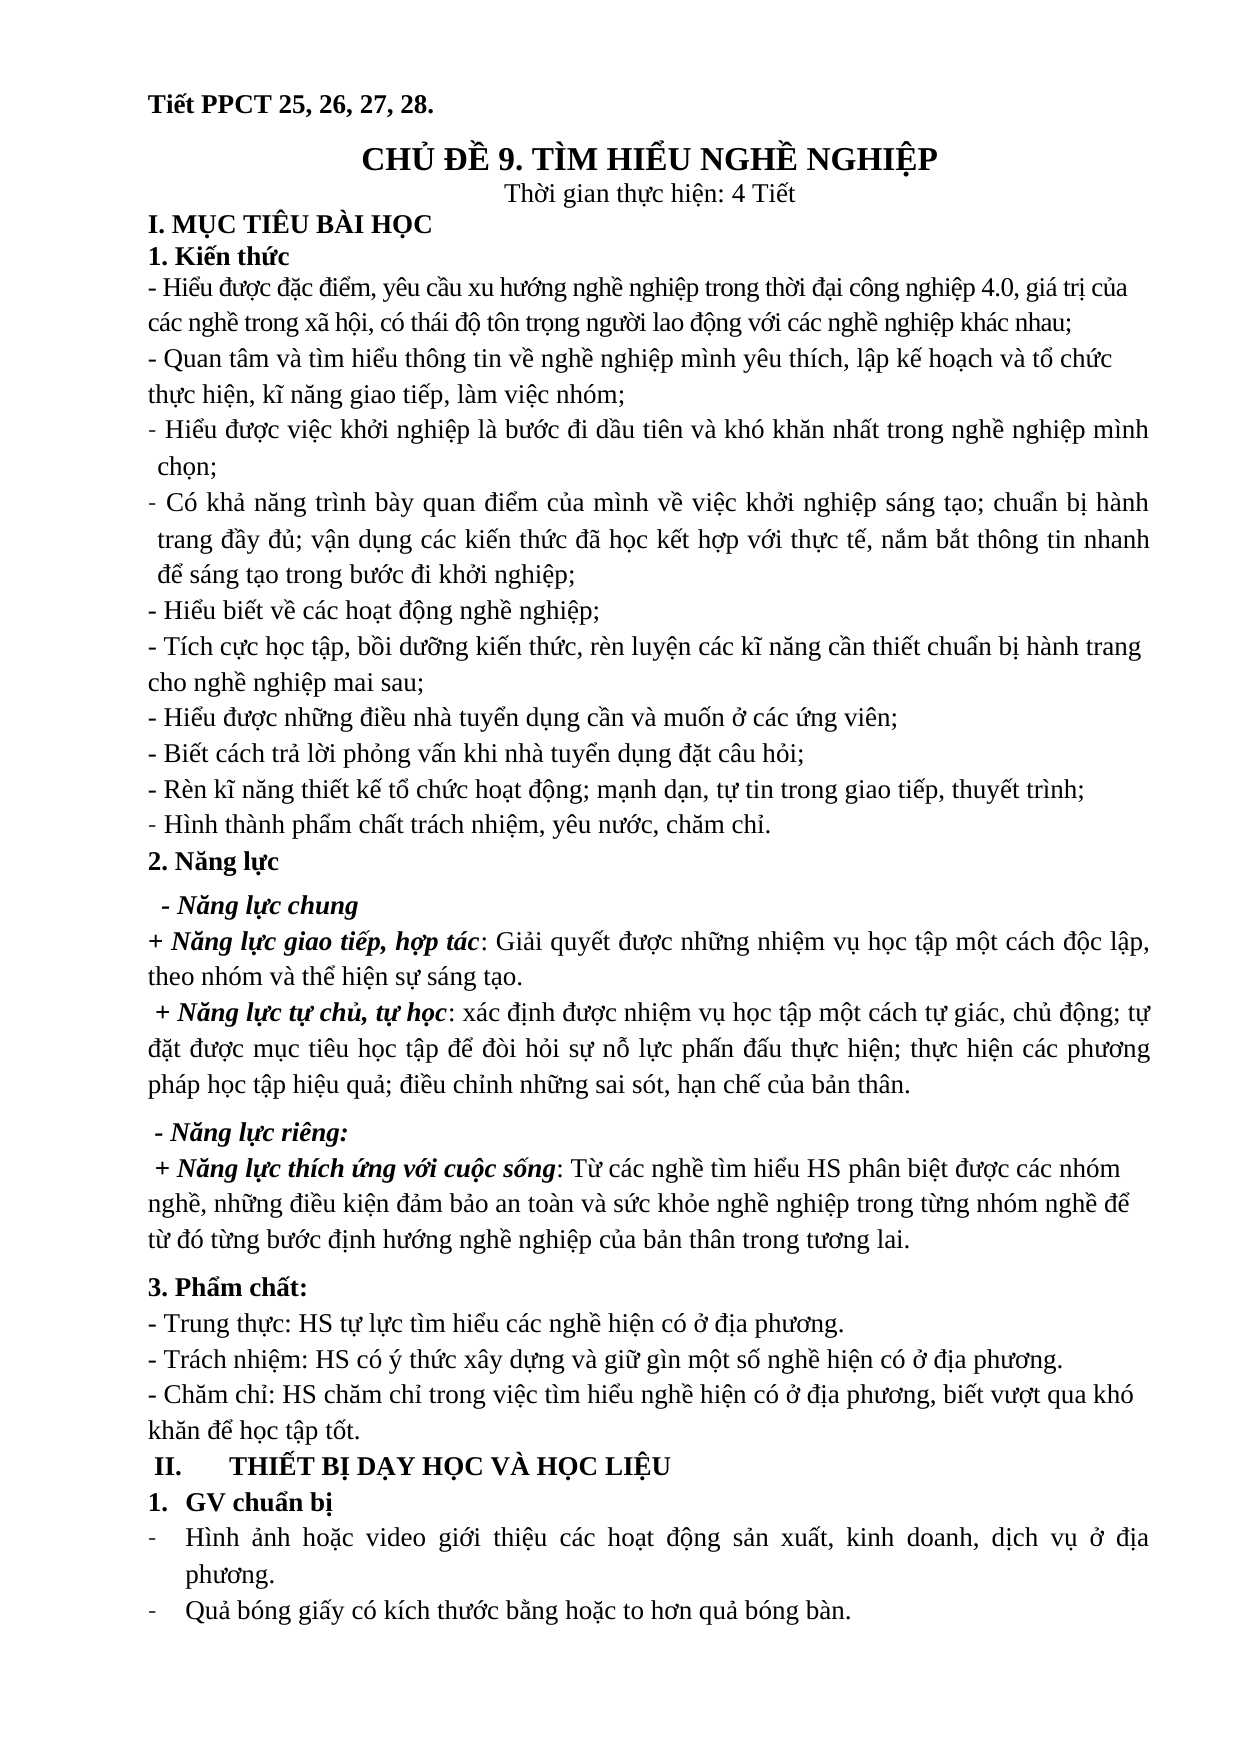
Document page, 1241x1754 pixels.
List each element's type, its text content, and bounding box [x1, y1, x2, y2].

text - Năng lực riêng: [148, 1116, 1152, 1147]
list Quả bóng giấy có kích thước bằng hoặc to hơn quả bóng bàn. [148, 1594, 1152, 1626]
text 3. Phẩm chất: [148, 1271, 1152, 1302]
text I. MỤC TIÊU BÀI HỌC [148, 208, 1152, 239]
list Có khả năng trình bày quan điểm của mình về việc khởi nghiệp sáng tạo; chuẩn bị hành trang đầy đủ; vận dụng các kiến thức đã học kết hợp với thực tế, nắm bắt thông tin nhanh để sáng tạo trong bước đi khởi nghiệp; [148, 486, 1152, 589]
text + Năng lực giao tiếp, hợp tác: Giải quyết được những nhiệm vụ học tập một cách độc lập, theo nhóm và thể hiện sự sáng tạo. [148, 925, 1152, 992]
text - Năng lực chung [148, 889, 1152, 920]
list Hiểu được việc khởi nghiệp là bước đi dầu tiên và khó khăn nhất trong nghề nghiệp mình chọn; [148, 414, 1152, 481]
text Thời gian thực hiện: 4 Tiết [148, 177, 1152, 208]
text 1. Kiến thức [148, 239, 1196, 271]
text - Chăm chỉ: HS chăm chỉ trong việc tìm hiểu nghề hiện có ở địa phương, biết vượt qua khó khăn để học tập tốt. [148, 1378, 1152, 1445]
text - Hiểu được những điều nhà tuyển dụng cần và muốn ở các ứng viên; [148, 701, 1152, 732]
subtitle CHỦ ĐỀ 9. TÌM HIỂU NGHỀ NGHIỆP [148, 139, 1152, 177]
text - Hiểu được đặc điểm, yêu cầu xu hướng nghề nghiệp trong thời đại công nghiệp 4.0, giá trị của các nghề trong xã hội, có thái độ tôn trọng người lao động với các nghề nghiệp khác nhau; [148, 271, 1152, 338]
list GV chuẩn bị [148, 1486, 1152, 1517]
list Hình thành phẩm chất trách nhiệm, yêu nước, chăm chỉ. [148, 808, 1152, 841]
text + Năng lực tự chủ, tự học: xác định được nhiệm vụ học tập một cách tự giác, chủ động; tự đặt được mục tiêu học tập để đòi hỏi sự nỗ lực phấn đấu thực hiện; thực hiện các phương pháp học tập hiệu quả; điều chỉnh những sai sót, hạn chế của bản thân. [148, 996, 1152, 1099]
text - Rèn kĩ năng thiết kế tổ chức hoạt động; mạnh dạn, tự tin trong giao tiếp, thuyết trình; [148, 773, 1152, 804]
text - Quan tâm và tìm hiểu thông tin về nghề nghiệp mình yêu thích, lập kế hoạch và tổ chức thực hiện, kĩ năng giao tiếp, làm việc nhóm; [148, 342, 1152, 409]
list Hình ảnh hoặc video giới thiệu các hoạt động sản xuất, kinh doanh, dịch vụ ở địa phương. [148, 1521, 1152, 1589]
text - Hiểu biết về các hoạt động nghề nghiệp; [148, 594, 1152, 625]
text + Năng lực thích ứng với cuộc sống: Từ các nghề tìm hiểu HS phân biệt được các nhóm nghề, những điều kiện đảm bảo an toàn và sức khỏe nghề nghiệp trong từng nhóm nghề để từ đó từng bước định hướng nghề nghiệp của bản thân trong tương lai. [148, 1152, 1152, 1254]
text - Biết cách trả lời phỏng vấn khi nhà tuyển dụng đặt câu hỏi; [148, 737, 1152, 768]
text - Trách nhiệm: HS có ý thức xây dựng và giữ gìn một số nghề hiện có ở địa phương. [148, 1343, 1152, 1374]
text 2. Năng lực [148, 845, 1196, 877]
text - Trung thực: HS tự lực tìm hiểu các nghề hiện có ở địa phương. [148, 1307, 1152, 1338]
text - Tích cực học tập, bồi dưỡng kiến thức, rèn luyện các kĩ năng cần thiết chuẩn bị hành trang cho nghề nghiệp mai sau; [148, 630, 1152, 697]
list THIẾT BỊ DẠY HỌC VÀ HỌC LIỆU [154, 1450, 1152, 1481]
text Tiết PPCT 25, 26, 27, 28. [148, 89, 1152, 120]
